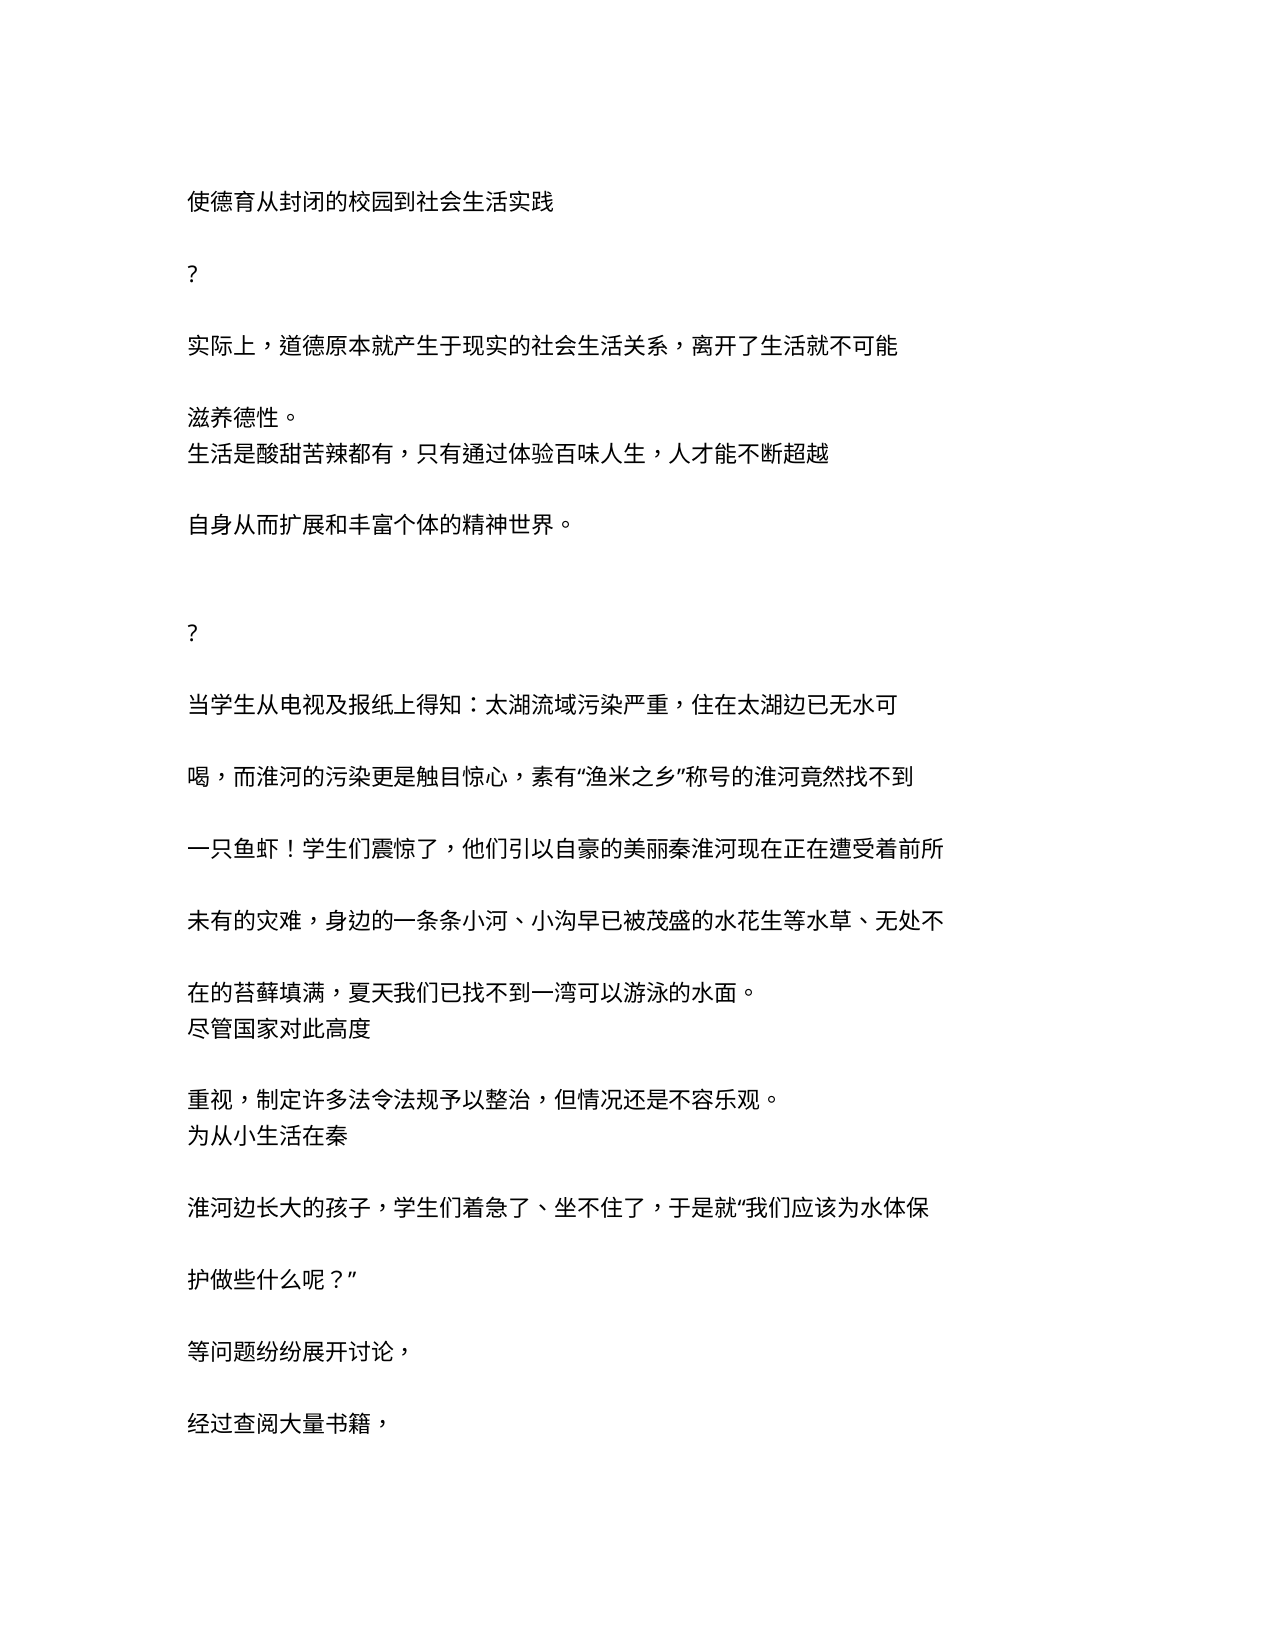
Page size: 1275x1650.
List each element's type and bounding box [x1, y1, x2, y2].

text [187, 150, 1087, 1475]
